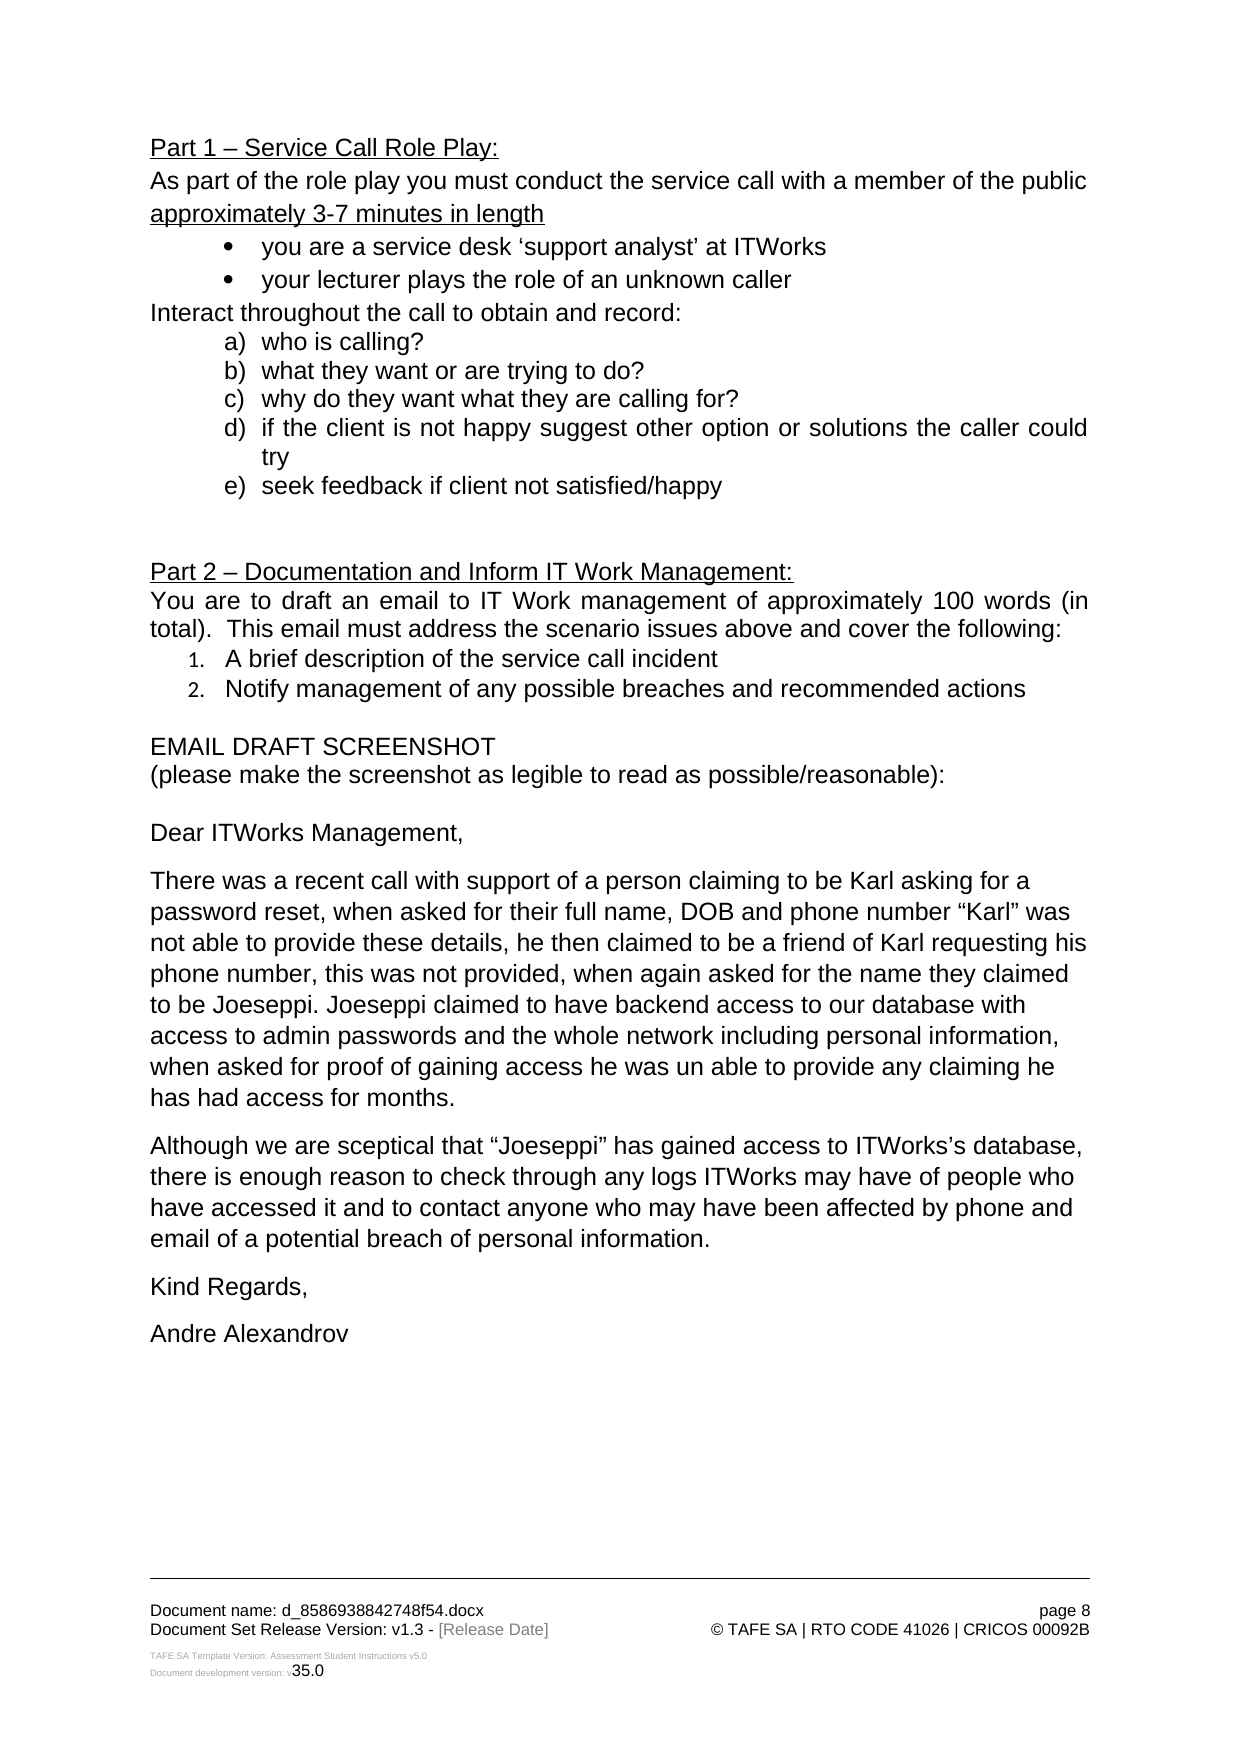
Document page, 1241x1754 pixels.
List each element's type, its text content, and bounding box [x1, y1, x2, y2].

text Dear ITWorks Management, [150, 818, 1090, 847]
list why do they want what they are calling for? [224, 384, 1090, 413]
list seek feedback if client not satisfied/happy [224, 471, 1090, 499]
list you are a service desk ‘support analyst’ at ITWorks [224, 232, 1090, 261]
list if the client is not happy suggest other option or solutions the caller could try [224, 413, 1090, 471]
text Part 1 – Service Call Role Play: [150, 133, 1090, 162]
list Notify management of any possible breaches and recommended actions [187, 674, 1090, 703]
text As part of the role play you must conduct the service call with a member of the public approximately 3-7 minutes in length [150, 166, 1090, 228]
list what they want or are trying to do? [224, 356, 1090, 384]
list your lecturer plays the role of an unknown caller [224, 265, 1090, 294]
list A brief description of the service call incident [187, 643, 1090, 674]
text There was a recent call with support of a person claiming to be Karl asking for a password reset, when asked for their full name, DOB and phone number “Karl” was not able to provide these details, he then claimed to be a friend of Karl requesting his phone number, this was not provided, when again asked for the name they claimed to be Joeseppi. Joeseppi claimed to have backend access to our database with access to admin passwords and the whole network including personal information, when asked for proof of gaining access he was un able to provide any claiming he has had access for months. [150, 866, 1090, 1112]
text Andre Alexandrov [150, 1319, 1090, 1348]
list who is calling? [224, 327, 1090, 356]
text Although we are sceptical that “Joeseppi” has gained access to ITWorks’s database, there is enough reason to check through any logs ITWorks may have of people who have accessed it and to contact anyone who may have been affected by phone and email of a potential breach of personal information. [150, 1131, 1090, 1252]
text You are to draft an email to IT Work management of approximately 100 words (in total). This email must address the scenario issues above and cover the following: [150, 586, 1090, 643]
text Kind Regards, [150, 1271, 1090, 1300]
text EMAIL DRAFT SCREENSHOT (please make the screenshot as legible to read as possible/reasonable): [150, 732, 1090, 789]
text Part 2 – Documentation and Inform IT Work Management: [150, 557, 1090, 586]
text Interact throughout the call to obtain and record: [150, 298, 1090, 327]
